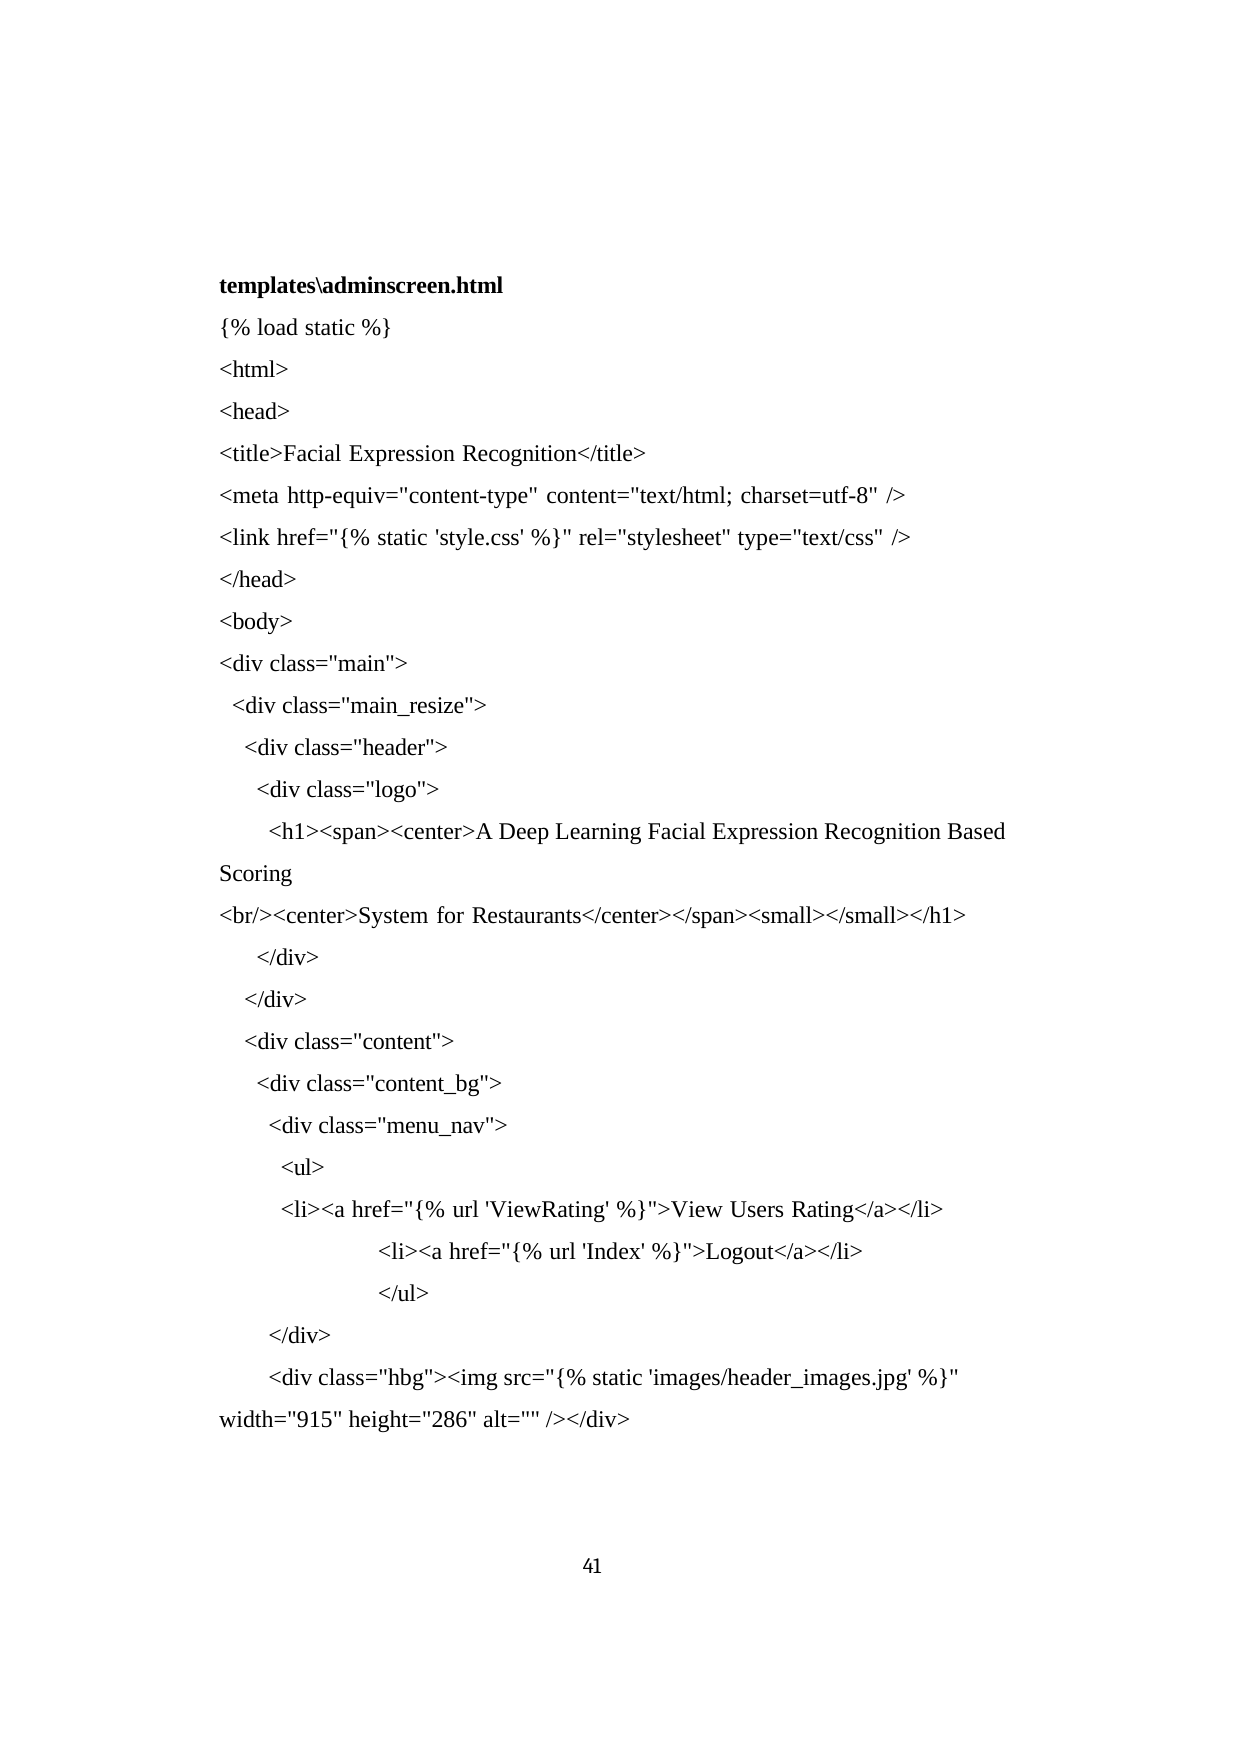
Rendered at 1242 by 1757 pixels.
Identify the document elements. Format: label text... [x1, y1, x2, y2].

text </ul> [378, 1279, 1169, 1307]
text <body> [219, 607, 1169, 635]
text <div class="hbg"><img src="{% static 'images/header_images.jpg' %}" width="915" height="286" alt="" /></div> [219, 1363, 984, 1433]
text <head> [219, 397, 1169, 425]
text <div class="logo"> [256, 775, 1169, 803]
text </head> [219, 565, 1169, 593]
text </div> [268, 1321, 1169, 1349]
text templates\adminscreen.html [219, 271, 1169, 299]
text <br/><center>System for Restaurants</center></span><small></small></h1> [219, 902, 1169, 928]
text <html> [219, 355, 1169, 383]
text <div class="main_resize"> [232, 692, 1169, 719]
text <div class="header"> [244, 733, 1169, 761]
text <ul> [280, 1153, 1169, 1181]
text <li><a href="{% url 'Index' %}">Logout</a></li> [378, 1237, 1169, 1265]
text <link href="{% static 'style.css' %}" rel="stylesheet" type="text/css" /> [219, 523, 1169, 551]
text <div class="content_bg"> [256, 1069, 1169, 1097]
text <div class="main"> [219, 649, 1169, 677]
text <h1><span><center>A Deep Learning Facial Expression Recognition Based Scoring [219, 817, 1077, 887]
text {% load static %} [219, 313, 1169, 341]
text <div class="content"> [244, 1027, 1169, 1055]
text </div> [244, 985, 1169, 1012]
text <div class="menu_nav"> [268, 1111, 1169, 1138]
text <li><a href="{% url 'ViewRating' %}">View Users Rating</a></li> [280, 1195, 1169, 1223]
text <title>Facial Expression Recognition</title> [219, 439, 1169, 467]
text </div> [256, 943, 1169, 970]
text <meta http-equiv="content-type" content="text/html; charset=utf-8" /> [219, 481, 1169, 509]
